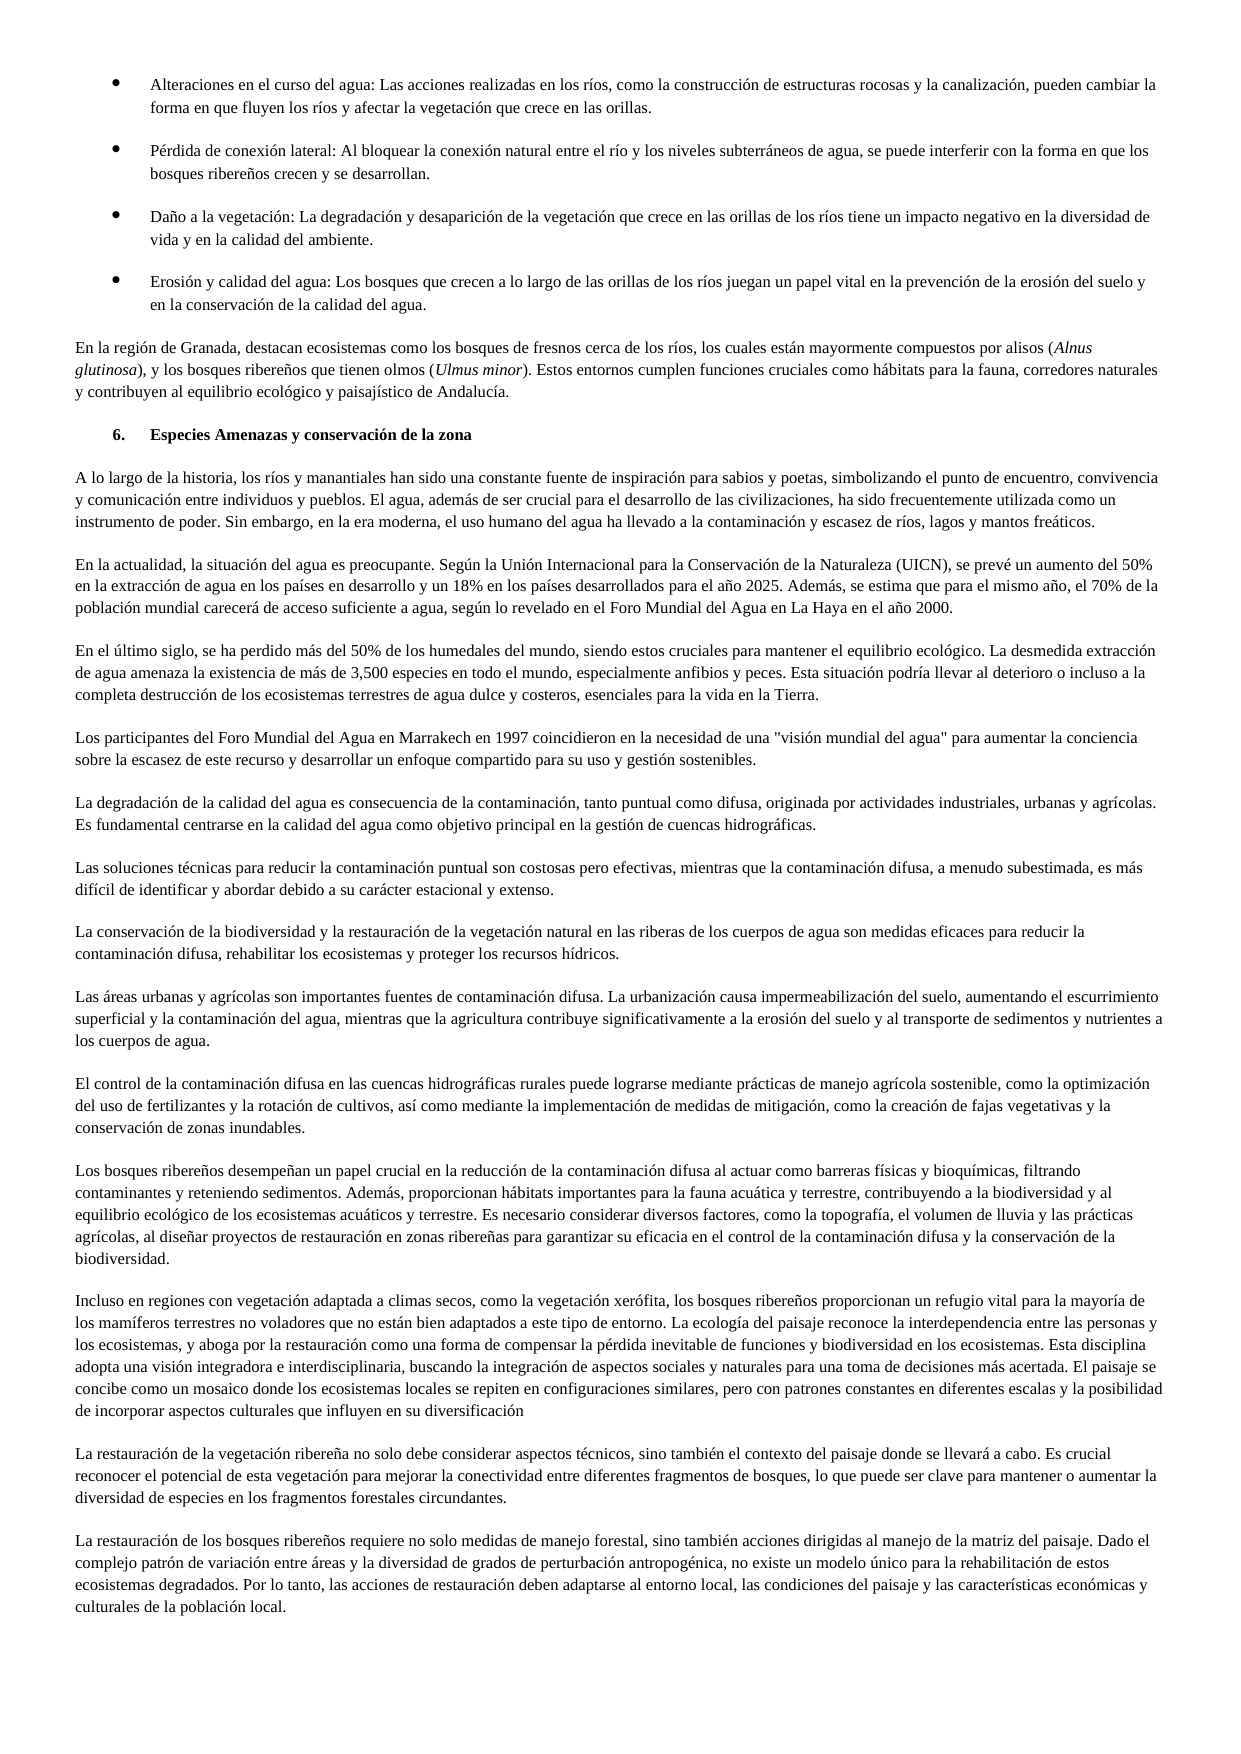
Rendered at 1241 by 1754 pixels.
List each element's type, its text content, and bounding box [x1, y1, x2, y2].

text En la actualidad, la situación del agua es preocupante. Según la Unión Internacional para la Conservación de la Naturaleza (UICN), se prevé un aumento del 50% en la extracción de agua en los países en desarrollo y un 18% en los países desarrollados para el año 2025. Además, se estima que para el mismo año, el 70% de la población mundial carecerá de acceso suficiente a agua, según lo revelado en el Foro Mundial del Agua en La Haya en el año 2000. [75, 554, 1165, 617]
text A lo largo de la historia, los ríos y manantiales han sido una constante fuente de inspiración para sabios y poetas, simbolizando el punto de encuentro, convivencia y comunicación entre individuos y pueblos. El agua, además de ser crucial para el desarrollo de las civilizaciones, ha sido frecuentemente utilizada como un instrumento de poder. Sin embargo, en la era moderna, el uso humano del agua ha llevado a la contaminación y escasez de ríos, lagos y mantos freáticos. [75, 467, 1165, 531]
text La restauración de la vegetación ribereña no solo debe considerar aspectos técnicos, sino también el contexto del paisaje donde se llevará a cabo. Es crucial reconocer el potencial de esta vegetación para mejorar la conectividad entre diferentes fragmentos de bosques, lo que puede ser clave para mantener o aumentar la diversidad de especies en los fragmentos forestales circundantes. [75, 1444, 1165, 1507]
text Los participantes del Foro Mundial del Agua en Marrakech en 1997 coincidieron en la necesidad de una "visión mundial del agua" para aumentar la conciencia sobre la escasez de este recurso y desarrollar un enfoque compartido para su uso y gestión sostenibles. [75, 728, 1165, 769]
text Las áreas urbanas y agrícolas son importantes fuentes de contaminación difusa. La urbanización causa impermeabilización del suelo, aumentando el escurrimiento superficial y la contaminación del agua, mientras que la agricultura contribuye significativamente a la erosión del suelo y al transporte de sedimentos y nutrientes a los cuerpos de agua. [75, 987, 1165, 1050]
text Los bosques ribereños desempeñan un papel crucial en la reducción de la contaminación difusa al actuar como barreras físicas y bioquímicas, filtrando contaminantes y reteniendo sedimentos. Además, proporcionan hábitats importantes para la fauna acuática y terrestre, contribuyendo a la biodiversidad y al equilibrio ecológico de los ecosistemas acuáticos y terrestre. Es necesario considerar diversos factores, como la topografía, el volumen de lluvia y las prácticas agrícolas, al diseñar proyectos de restauración en zonas ribereñas para garantizar su eficacia en el control de la contaminación difusa y la conservación de la biodiversidad. [75, 1161, 1165, 1268]
list Daño a la vegetación: La degradación y desaparición de la vegetación que crece en las orillas de los ríos tiene un impacto negativo en la diversidad de vida y en la calidad del ambiente. [112, 206, 1165, 248]
list Especies Amenazas y conservación de la zona [112, 425, 1165, 444]
text La restauración de los bosques ribereños requiere no solo medidas de manejo forestal, sino también acciones dirigidas al manejo de la matriz del paisaje. Dado el complejo patrón de variación entre áreas y la diversidad de grados de perturbación antropogénica, no existe un modelo único para la rehabilitación de estos ecosistemas degradados. Por lo tanto, las acciones de restauración deben adaptarse al entorno local, las condiciones del paisaje y las características económicas y culturales de la población local. [75, 1531, 1165, 1616]
text En la región de Granada, destacan ecosistemas como los bosques de fresnos cerca de los ríos, los cuales están mayormente compuestos por alisos (Alnus glutinosa), y los bosques ribereños que tienen olmos (Ulmus minor). Estos entornos cumplen funciones cruciales como hábitats para la fauna, corredores naturales y contribuyen al equilibrio ecológico y paisajístico de Andalucía. [75, 338, 1165, 401]
list Alteraciones en el curso del agua: Las acciones realizadas en los ríos, como la construcción de estructuras rocosas y la canalización, pueden cambiar la forma en que fluyen los ríos y afectar la vegetación que crece en las orillas. [112, 75, 1165, 117]
text El control de la contaminación difusa en las cuencas hidrográficas rurales puede lograrse mediante prácticas de manejo agrícola sostenible, como la optimización del uso de fertilizantes y la rotación de cultivos, así como mediante la implementación de medidas de mitigación, como la creación de fajas vegetativas y la conservación de zonas inundables. [75, 1074, 1165, 1137]
text Incluso en regiones con vegetación adaptada a climas secos, como la vegetación xerófita, los bosques ribereños proporcionan un refugio vital para la mayoría de los mamíferos terrestres no voladores que no están bien adaptados a este tipo de entorno. La ecología del paisaje reconoce la interdependencia entre las personas y los ecosistemas, y aboga por la restauración como una forma de compensar la pérdida inevitable de funciones y biodiversidad en los ecosistemas. Esta disciplina adopta una visión integradora e interdisciplinaria, buscando la integración de aspectos sociales y naturales para una toma de decisiones más acertada. El paisaje se concibe como un mosaico donde los ecosistemas locales se repiten en configuraciones similares, pero con patrones constantes en diferentes escalas y la posibilidad de incorporar aspectos culturales que influyen en su diversificación [75, 1291, 1165, 1420]
text Las soluciones técnicas para reducir la contaminación puntual son costosas pero efectivas, mientras que la contaminación difusa, a menudo subestimada, es más difícil de identificar y abordar debido a su carácter estacional y extenso. [75, 857, 1165, 898]
text La conservación de la biodiversidad y la restauración de la vegetación natural en las riberas de los cuerpos de agua son medidas eficaces para reducir la contaminación difusa, rehabilitar los ecosistemas y proteger los recursos hídricos. [75, 922, 1165, 963]
list Pérdida de conexión lateral: Al bloquear la conexión natural entre el río y los niveles subterráneos de agua, se puede interferir con la forma en que los bosques ribereños crecen y se desarrollan. [112, 141, 1165, 183]
list Erosión y calidad del agua: Los bosques que crecen a lo largo de las orillas de los ríos juegan un papel vital en la prevención de la erosión del suelo y en la conservación de la calidad del agua. [112, 272, 1165, 314]
text En el último siglo, se ha perdido más del 50% de los humedales del mundo, siendo estos cruciales para mantener el equilibrio ecológico. La desmedida extracción de agua amenaza la existencia de más de 3,500 especies en todo el mundo, especialmente anfibios y peces. Esta situación podría llevar al deterioro o incluso a la completa destrucción de los ecosistemas terrestres de agua dulce y costeros, esenciales para la vida en la Tierra. [75, 641, 1165, 704]
text La degradación de la calidad del agua es consecuencia de la contaminación, tanto puntual como difusa, originada por actividades industriales, urbanas y agrícolas. Es fundamental centrarse en la calidad del agua como objetivo principal en la gestión de cuencas hidrográficas. [75, 793, 1165, 834]
